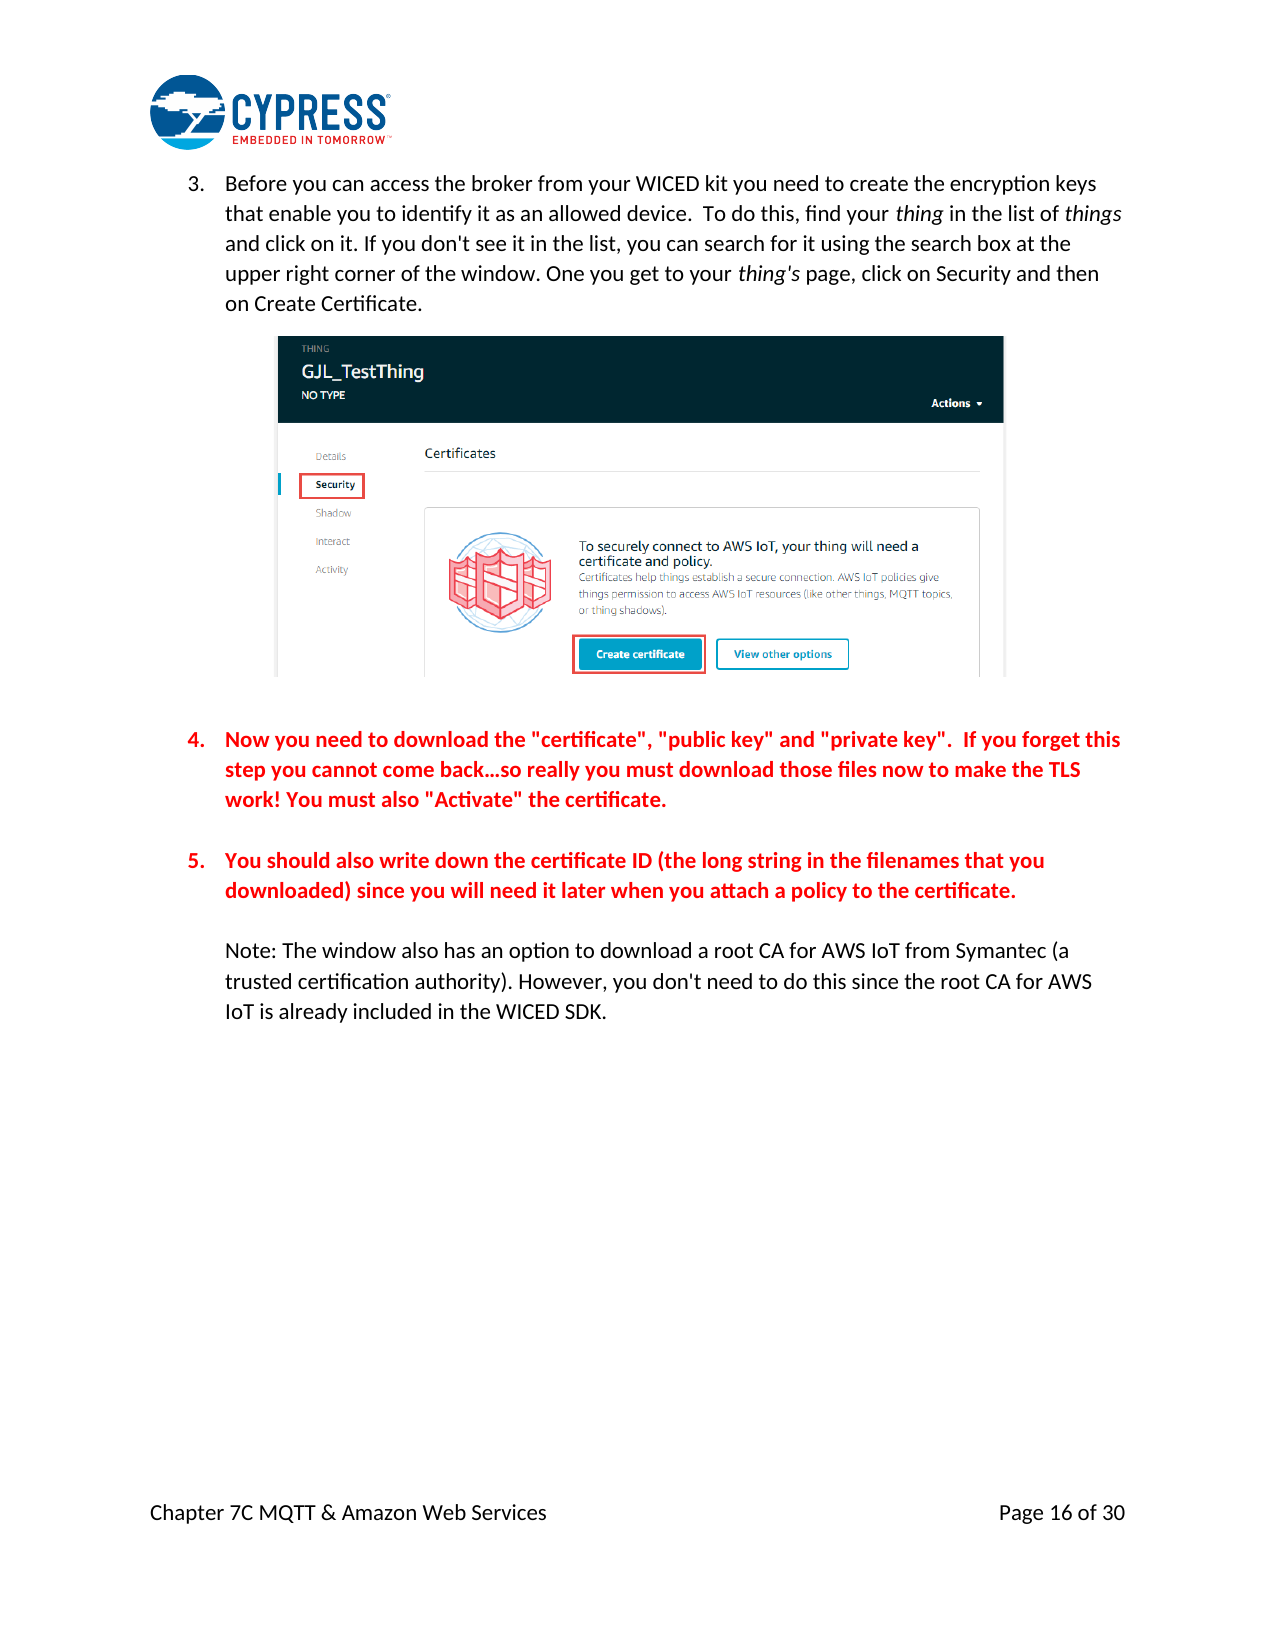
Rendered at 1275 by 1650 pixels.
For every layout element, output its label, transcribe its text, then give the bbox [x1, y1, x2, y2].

picture [273, 336, 1007, 677]
list You should also write down the certificate ID (the long string in the filenames that you downloaded) since you will need it later when you attach a policy to the certificate. [187, 846, 1125, 904]
list Now you need to download the "certificate", "public key" and "private key". If you forget this step you cannot come back…so really you must download those files now to make the TLS work! You must also "Activate" the certificate. [187, 725, 1125, 813]
list Note: The window also has an option to download a root CA for AWS IoT from Symantec (a trusted certification authority). However, you don't need to do this since the root CA for AWS IoT is already included in the WICED SDK. [225, 937, 1125, 1025]
picture [150, 75, 392, 150]
list Before you can access the broker from your WICED kit you need to create the encryption keys that enable you to identify it as an allowed device. To do this, find your thing in the list of things and click on it. If you don't see it in the list, you can search for it using the search box at the upper right corner of the window. One you get to your thing's page, click on Security and then on Create Certificate. [187, 169, 1125, 318]
